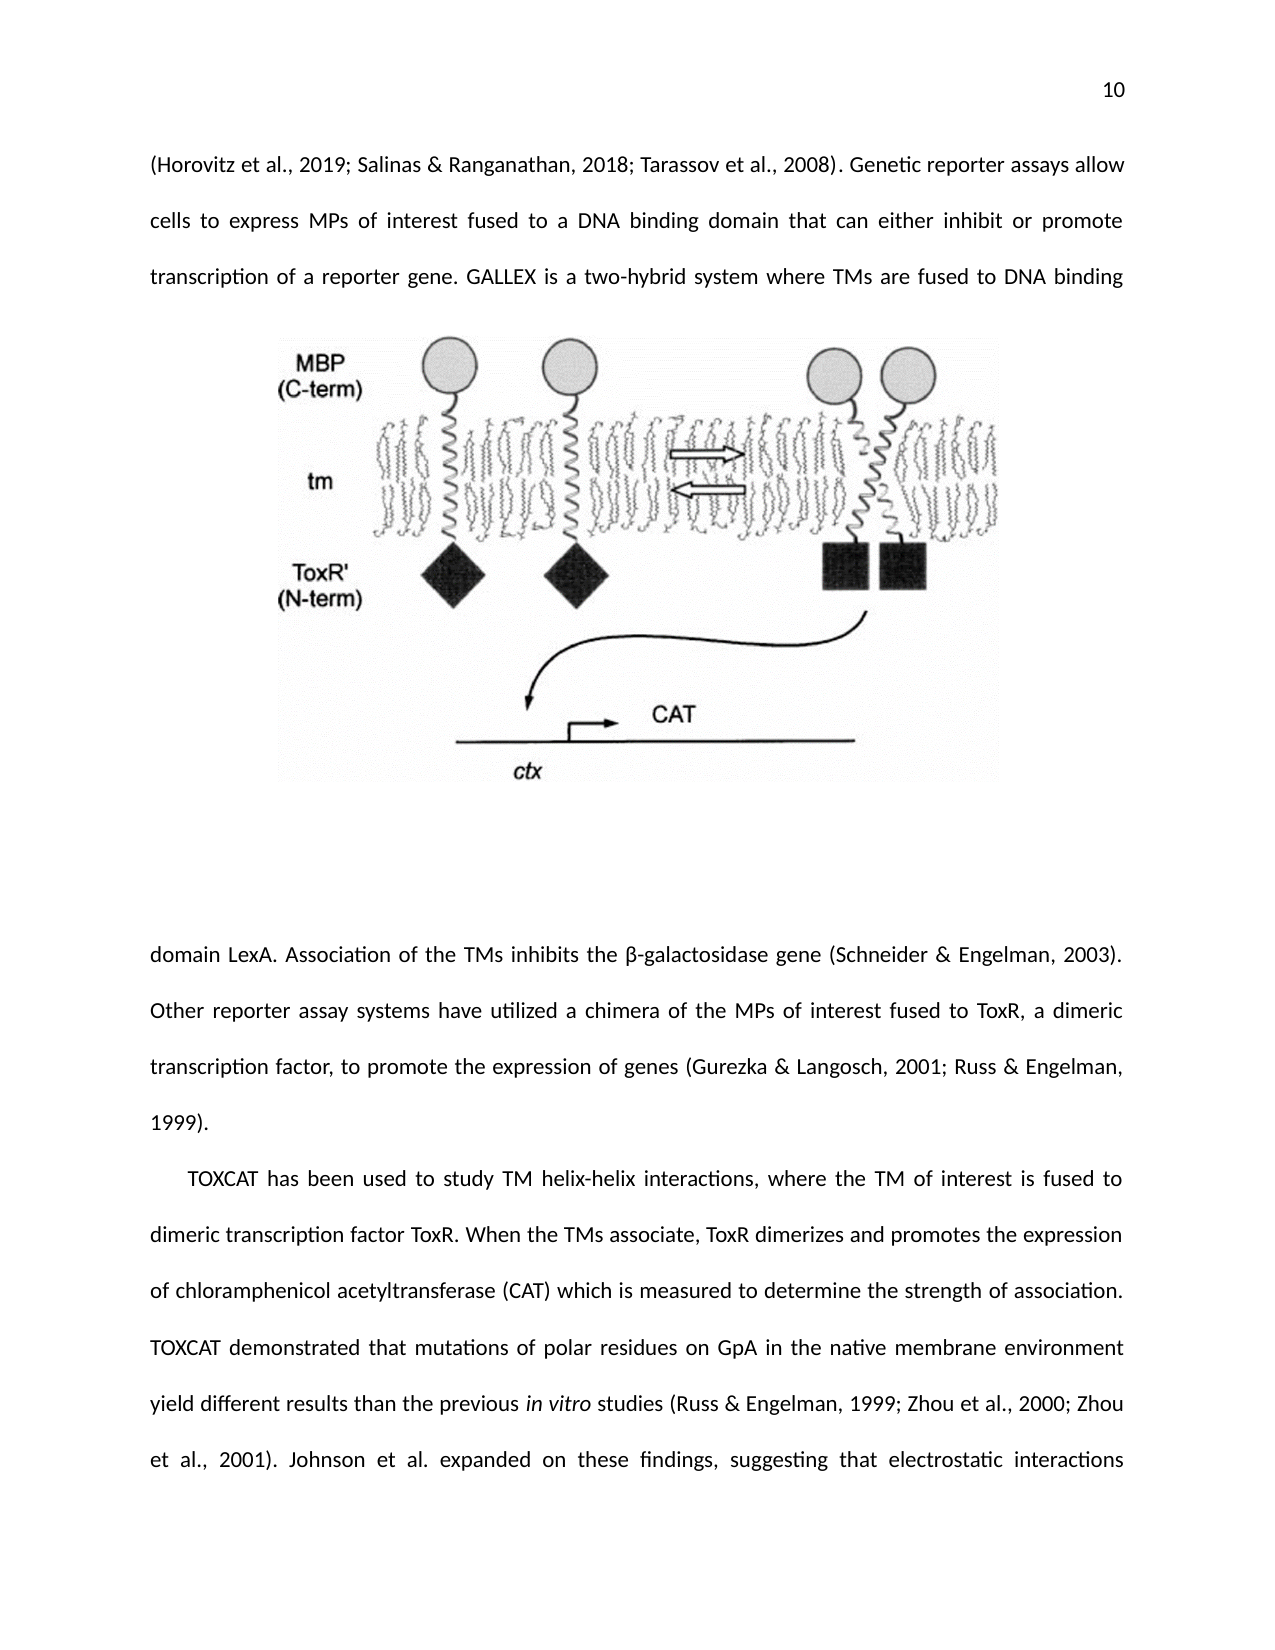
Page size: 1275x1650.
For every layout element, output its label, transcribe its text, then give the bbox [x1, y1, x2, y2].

picture [252, 319, 1023, 790]
